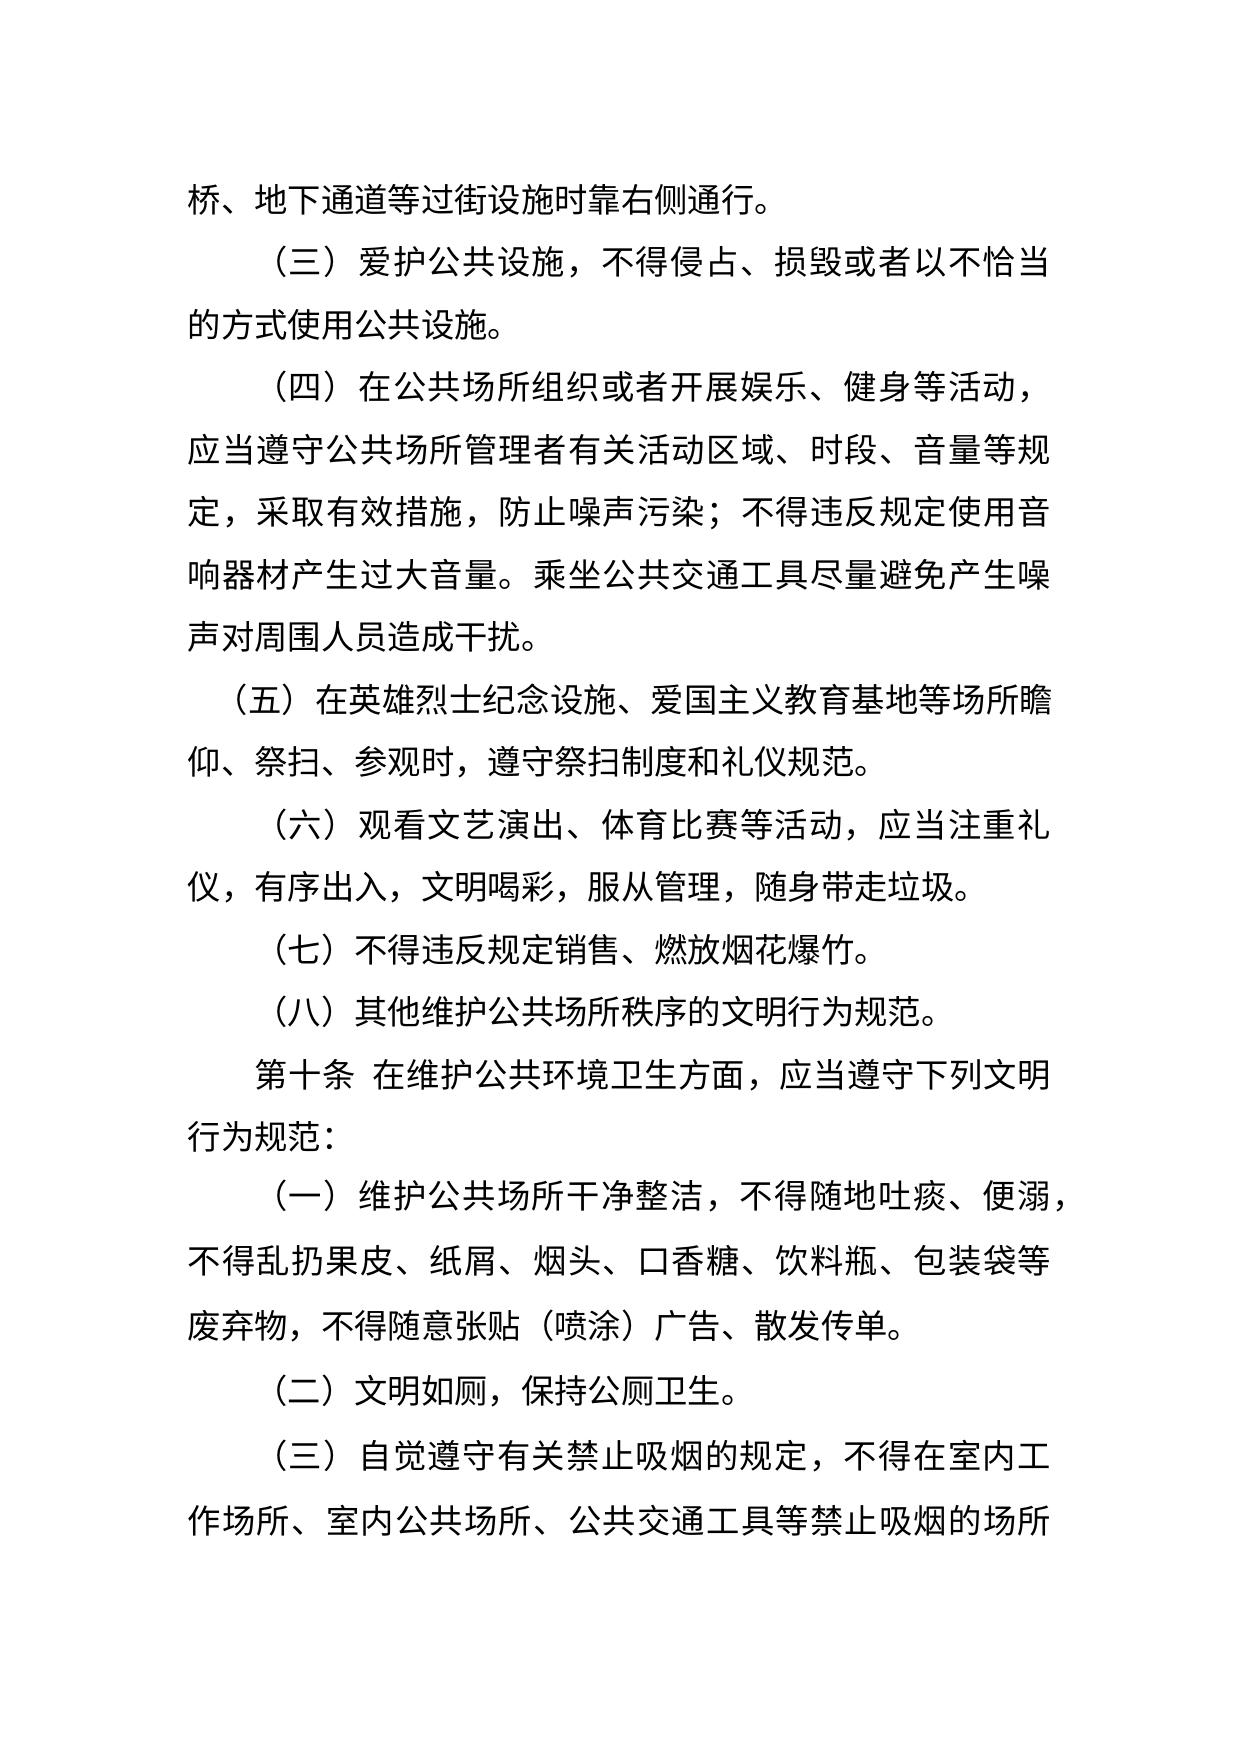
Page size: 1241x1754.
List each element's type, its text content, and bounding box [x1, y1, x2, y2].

text （二）文明如厕，保持公厕卫生。 [187, 1357, 1053, 1422]
text （一）维护公共场所干净整洁，不得随地吐痰、便溺，不得乱扔果皮、纸屑、烟头、口香糖、饮料瓶、包装袋等废弃物，不得随意张贴（喷涂）广告、散发传单。 [187, 1162, 1053, 1357]
text （三）爱护公共设施，不得侵占、损毁或者以不恰当的方式使用公共设施。 [187, 224, 1053, 349]
text （六）观看文艺演出、体育比赛等活动，应当注重礼仪，有序出入，文明喝彩，服从管理，随身带走垃圾。 [187, 787, 1053, 912]
text （八）其他维护公共场所秩序的文明行为规范。 [187, 974, 1053, 1037]
text （七）不得违反规定销售、燃放烟花爆竹。 [187, 912, 1053, 974]
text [187, 162, 1053, 224]
text （五）在英雄烈士纪念设施、爱国主义教育基地等场所瞻仰、祭扫、参观时，遵守祭扫制度和礼仪规范。 [187, 662, 1053, 787]
text （四）在公共场所组织或者开展娱乐、健身等活动，应当遵守公共场所管理者有关活动区域、时段、音量等规定，采取有效措施，防止噪声污染；不得违反规定使用音响器材产生过大音量。乘坐公共交通工具尽量避免产生噪声对周围人员造成干扰。 [187, 349, 1053, 662]
text 第十条 在维护公共环境卫生方面，应当遵守下列文明行为规范： [187, 1037, 1053, 1162]
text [187, 1422, 1053, 1552]
